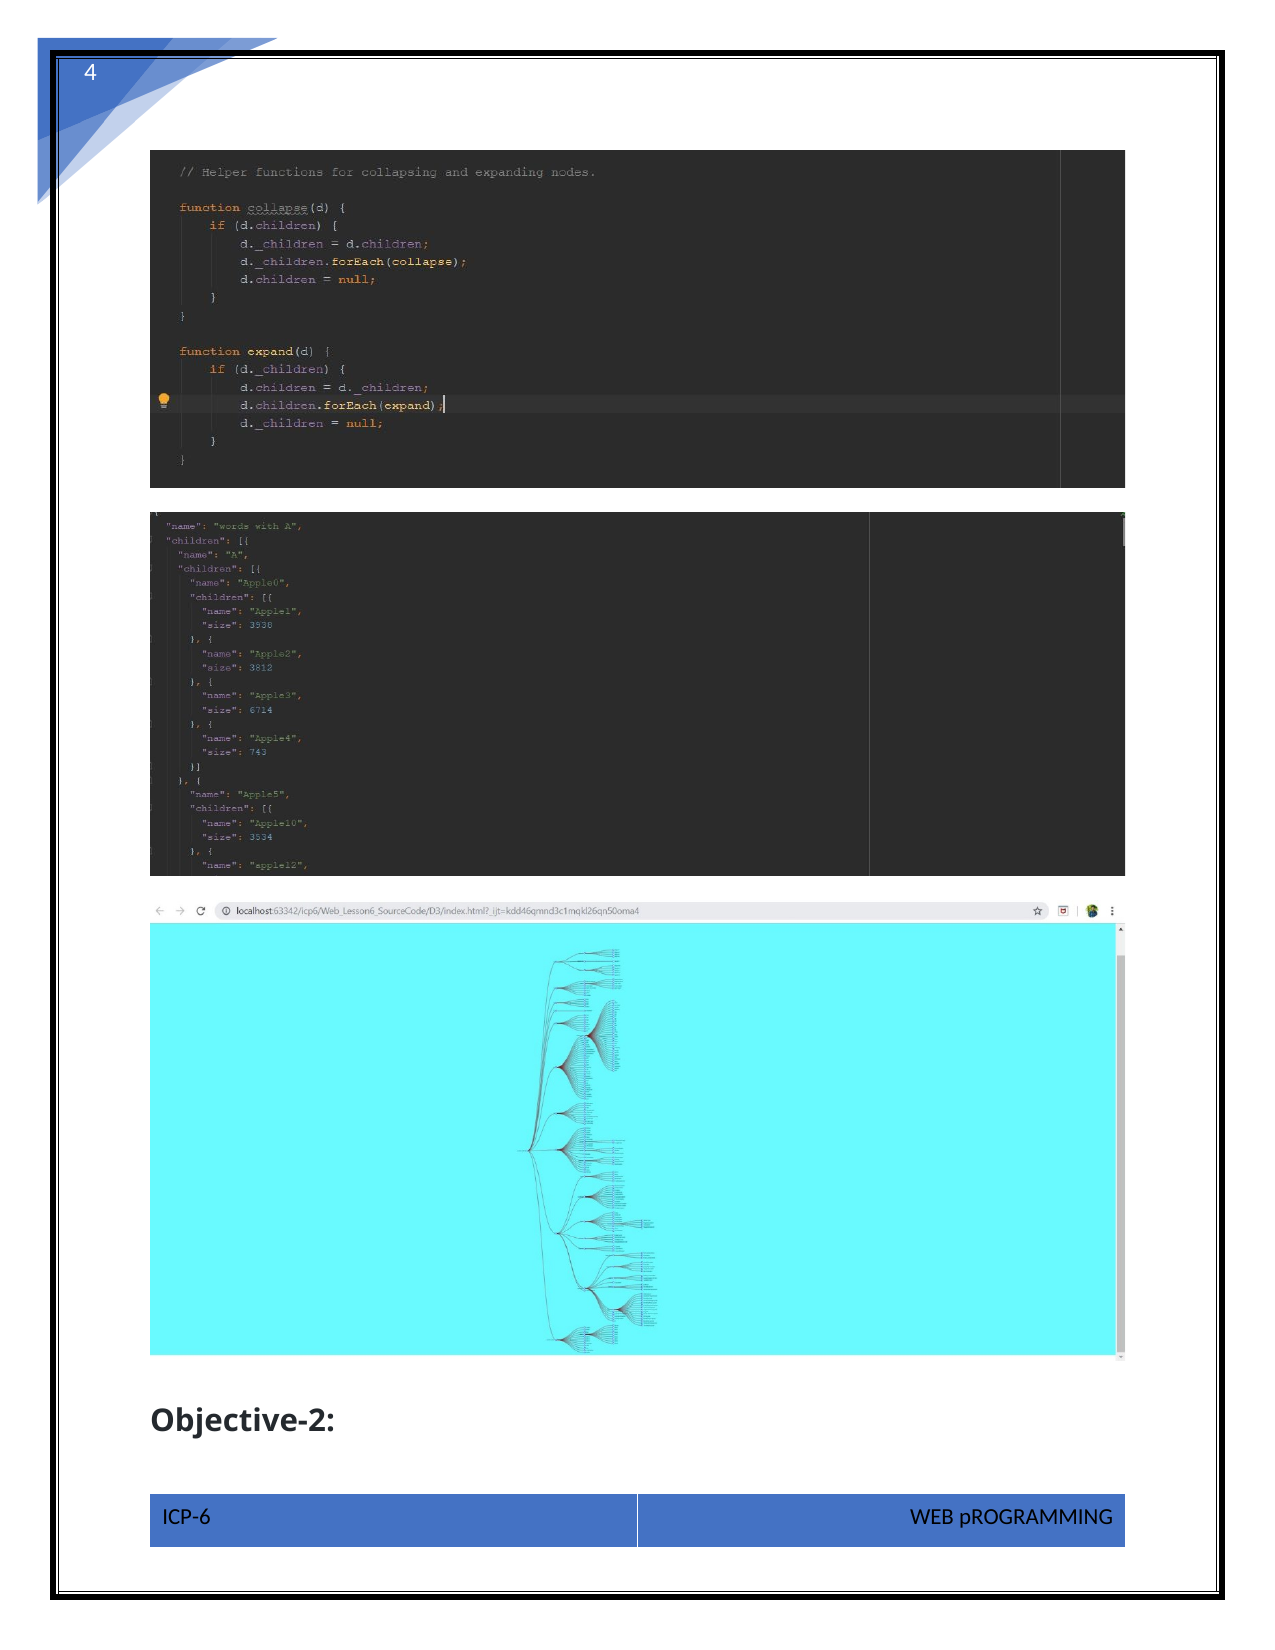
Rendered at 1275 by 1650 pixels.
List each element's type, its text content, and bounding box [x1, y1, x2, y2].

picture [59, 59, 1125, 488]
picture [150, 512, 1125, 876]
picture [37, 37, 279, 206]
picture [150, 900, 1125, 1361]
text Objective-2: [150, 1398, 1125, 1441]
